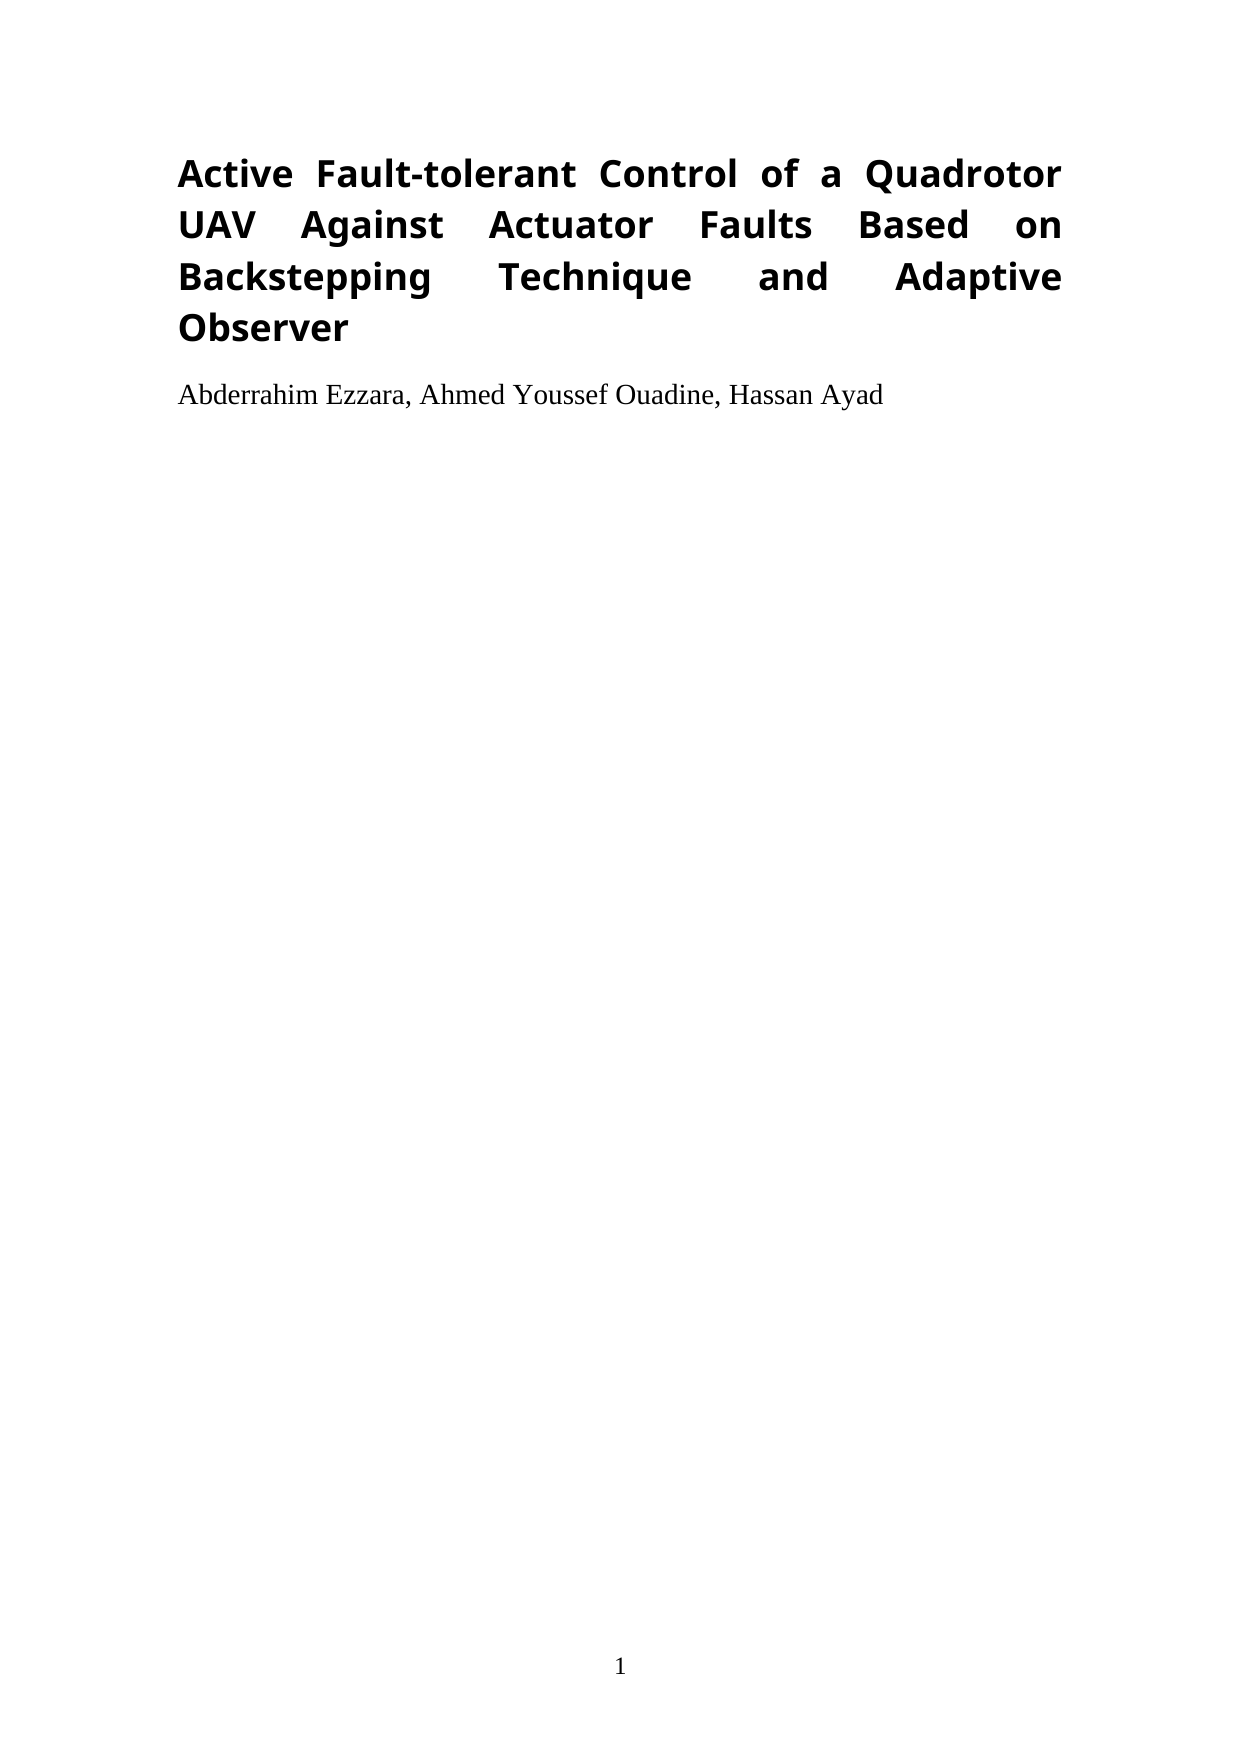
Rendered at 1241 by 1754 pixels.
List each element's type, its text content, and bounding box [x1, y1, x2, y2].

text Abderrahim Ezzara, Ahmed Youssef Ouadine, Hassan Ayad [177, 377, 1063, 410]
title Active Fault-tolerant Control of a Quadrotor UAV Against Actuator Faults Based on Backstepping Technique and Adaptive Observer [177, 148, 1063, 352]
